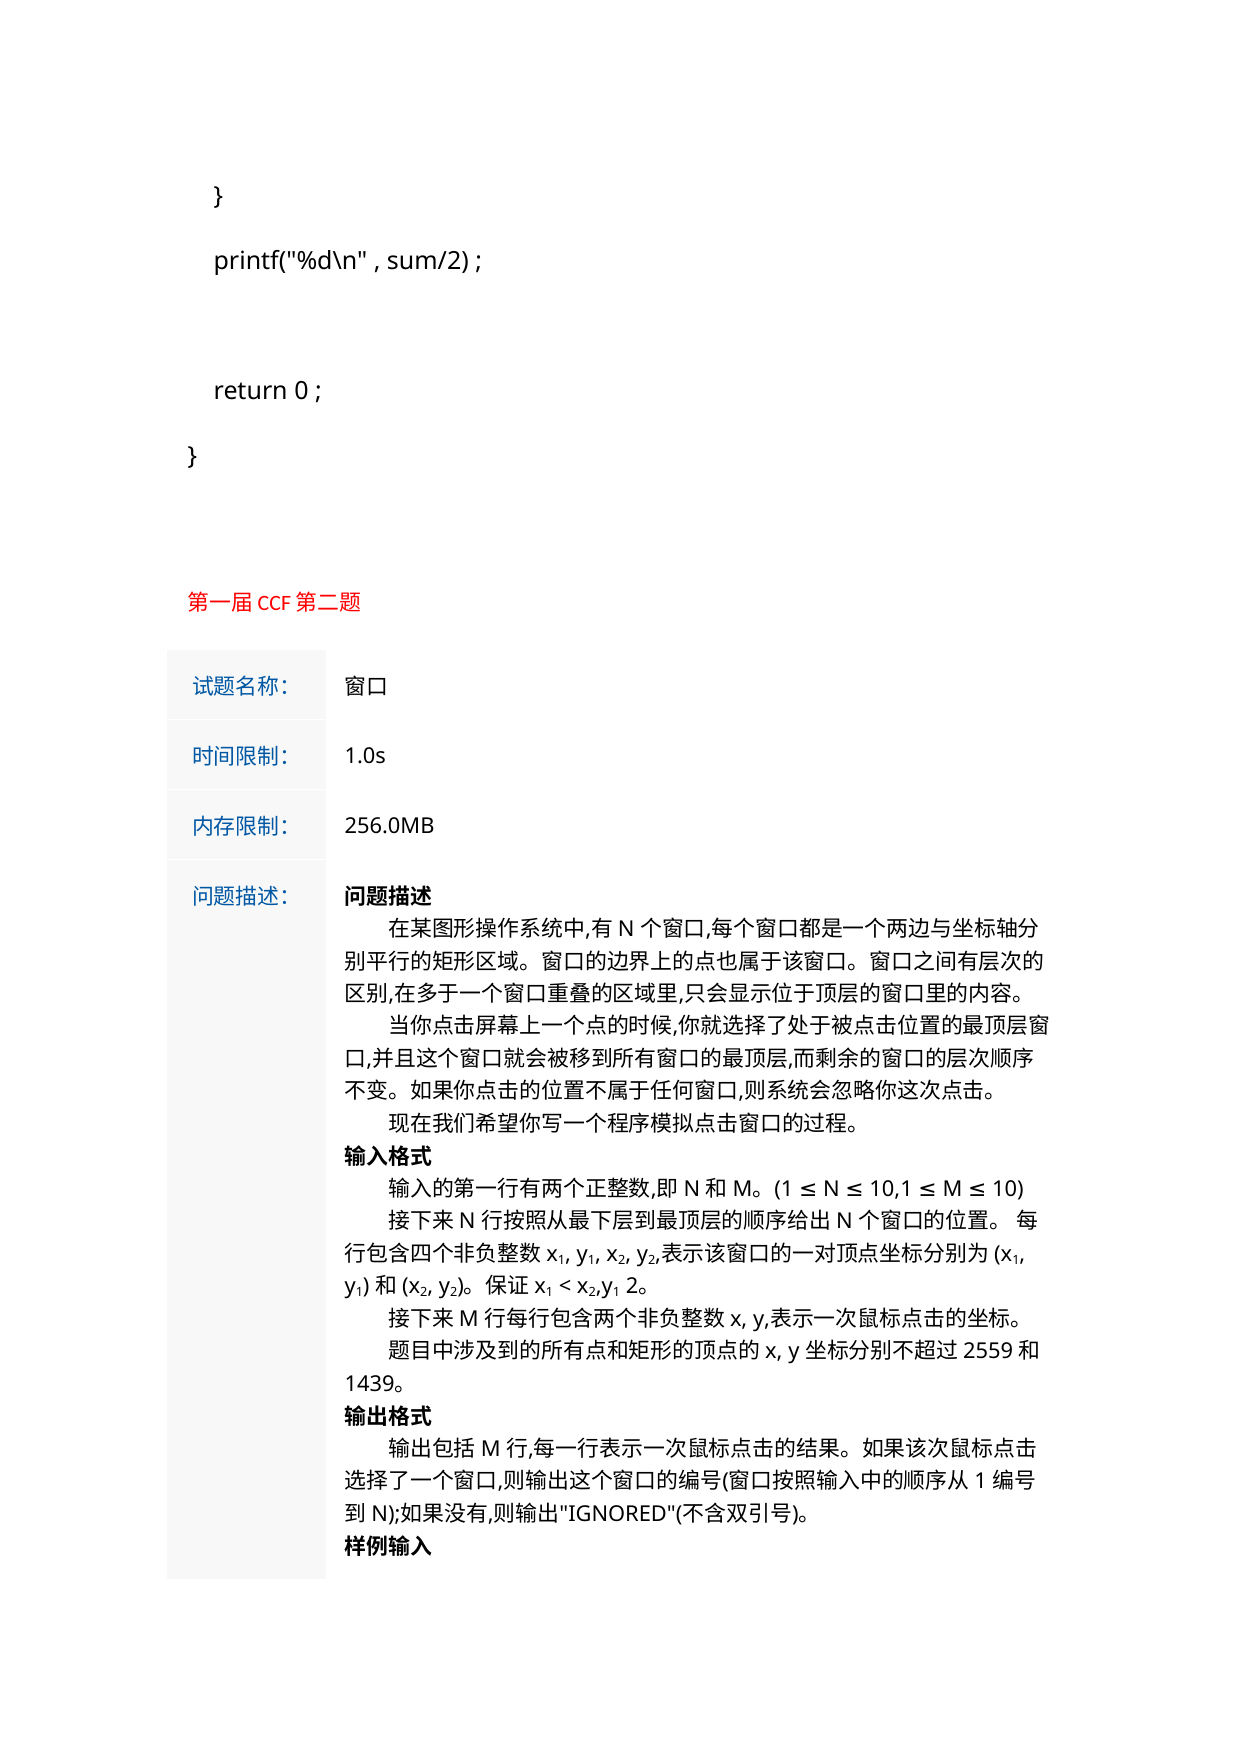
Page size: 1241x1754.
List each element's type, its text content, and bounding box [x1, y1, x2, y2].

table_cell 内存限制： [167, 790, 326, 859]
table_header 试题名称： [167, 650, 326, 719]
table_cell 1.0s [326, 720, 1073, 789]
table_header 窗口 [326, 650, 1073, 719]
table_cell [326, 860, 1073, 1579]
text 第一届CCF第二题 [187, 584, 1053, 617]
text } [187, 422, 1053, 487]
table_cell 时间限制： [167, 720, 326, 789]
table_cell 问题描述： [167, 860, 326, 1579]
table_cell 256.0MB [326, 790, 1073, 859]
text } [187, 162, 1053, 227]
text return 0 ; [187, 357, 1053, 422]
text printf("%d\n" , sum/2) ; [187, 227, 1053, 292]
